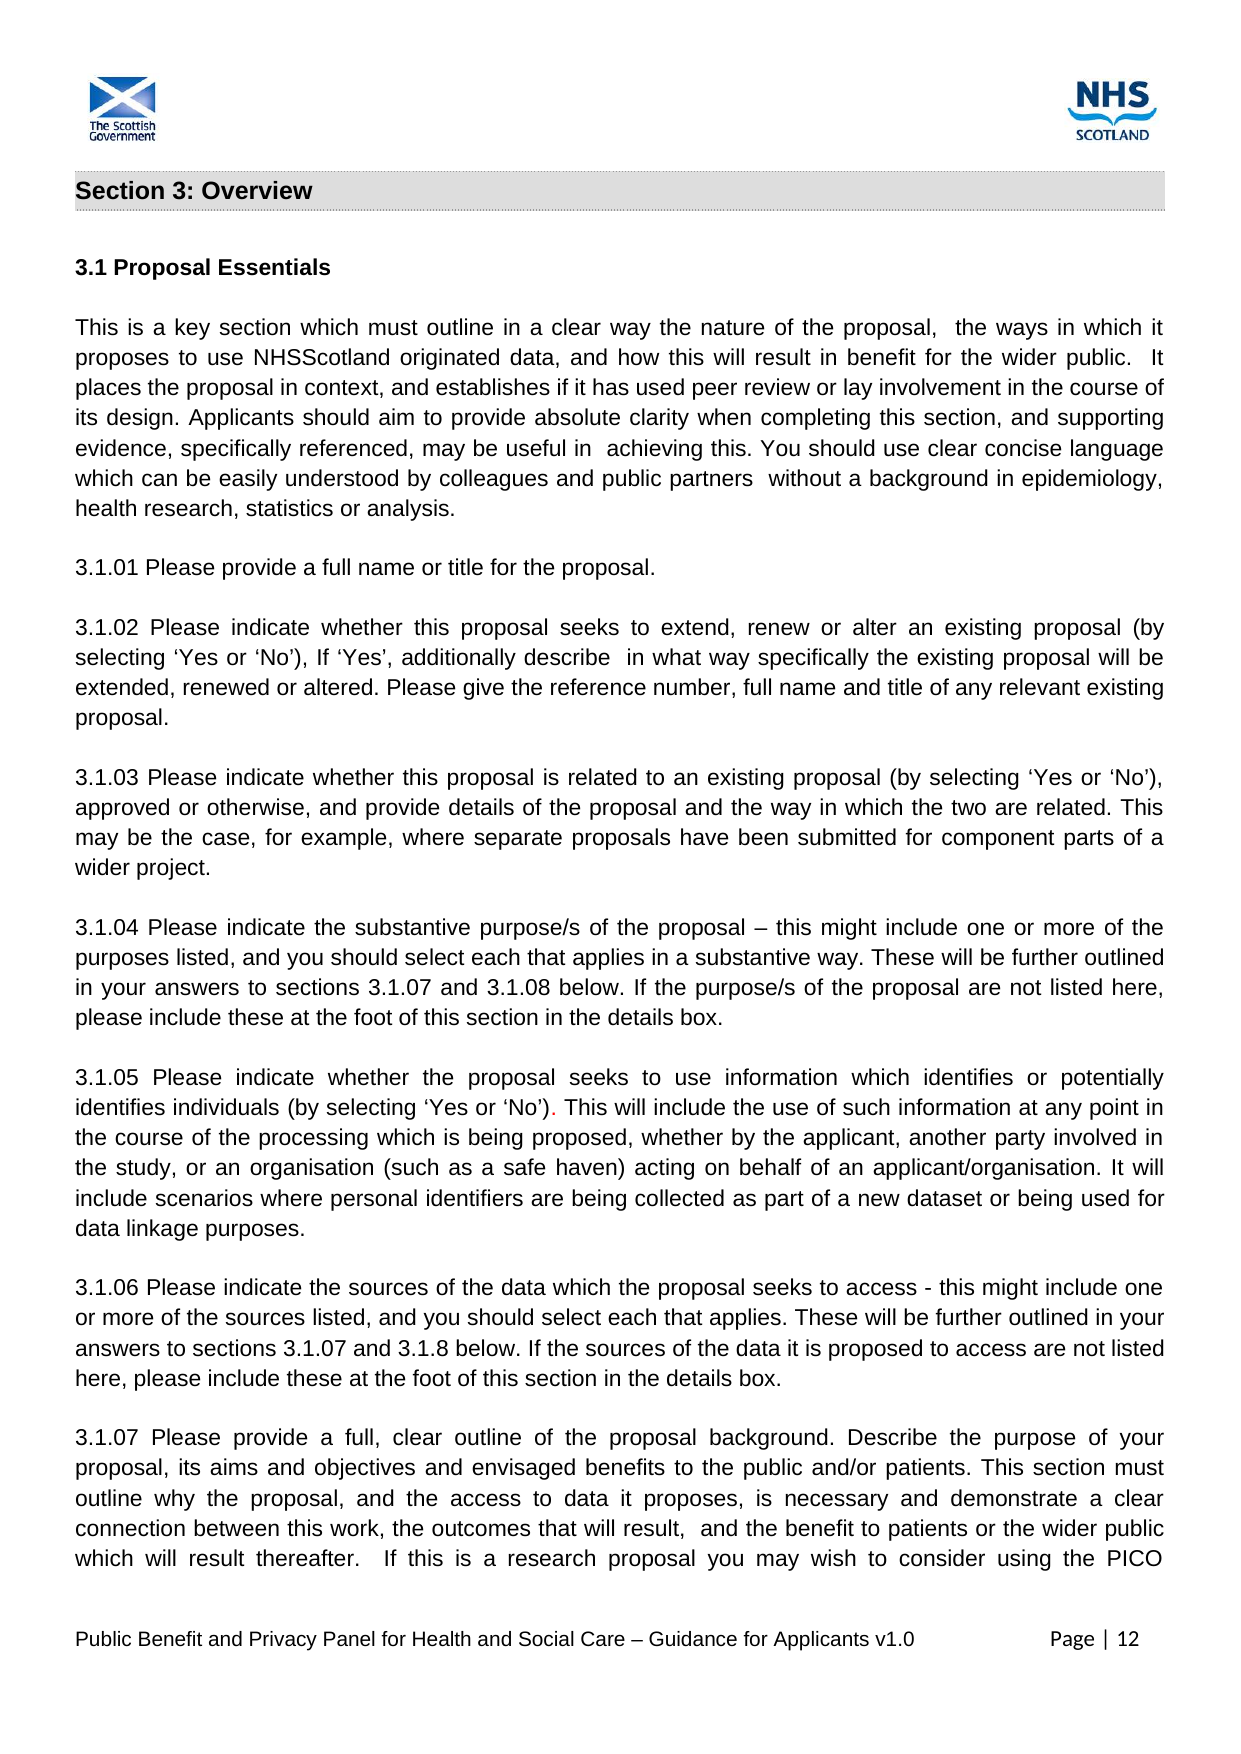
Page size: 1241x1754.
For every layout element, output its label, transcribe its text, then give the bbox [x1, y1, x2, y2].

text 3.1.05 Please indicate whether the proposal seeks to use information which identifies or potentially identifies individuals (by selecting ‘Yes or ‘No’). This will include the use of such information at any point in the course of the processing which is being proposed, whether by the applicant, another party involved in the study, or an organisation (such as a safe haven) acting on behalf of an applicant/organisation. It will include scenarios where personal identifiers are being collected as part of a new dataset or being used for data linkage purposes. [75, 1064, 1165, 1241]
text This is a key section which must outline in a clear way the nature of the proposal, the ways in which it proposes to use NHSScotland originated data, and how this will result in benefit for the wider public. It places the proposal in context, and establishes if it has used peer review or lay involvement in the course of its design. Applicants should aim to provide absolute clarity when completing this section, and supporting evidence, specifically referenced, may be useful in achieving this. You should use clear concise language which can be easily understood by colleagues and public partners without a background in epidemiology, health research, statistics or analysis. [75, 314, 1165, 521]
picture [1064, 78, 1160, 143]
text 3.1.06 Please indicate the sources of the data which the proposal seeks to access - this might include one or more of the sources listed, and you should select each that applies. These will be further outlined in your answers to sections 3.1.07 and 3.1.8 below. If the sources of the data it is proposed to access are not listed here, please include these at the foot of this section in the details box. [75, 1274, 1165, 1391]
subtitle 3.1 Proposal Essentials [75, 254, 1165, 281]
text 3.1.02 Please indicate whether this proposal seeks to extend, renew or alter an existing proposal (by selecting ‘Yes or ‘No’), If ‘Yes’, additionally describe in what way specifically the existing proposal will be extended, renewed or altered. Please give the reference number, full name and title of any relevant existing proposal. [75, 614, 1165, 731]
text 3.1.04 Please indicate the substantive purpose/s of the proposal – this might include one or more of the purposes listed, and you should select each that applies in a substantive way. These will be further outlined in your answers to sections 3.1.07 and 3.1.08 below. If the purpose/s of the proposal are not listed here, please include these at the foot of this section in the details box. [75, 914, 1165, 1031]
text 3.1.03 Please indicate whether this proposal is related to an existing proposal (by selecting ‘Yes or ‘No’), approved or otherwise, and provide details of the proposal and the way in which the two are related. This may be the case, for example, where separate proposals have been submitted for component parts of a wider project. [75, 764, 1165, 881]
picture [75, 73, 169, 143]
subtitle Section 3: Overview [75, 171, 1165, 211]
text 3.1.01 Please provide a full name or title for the proposal. [75, 554, 1165, 581]
